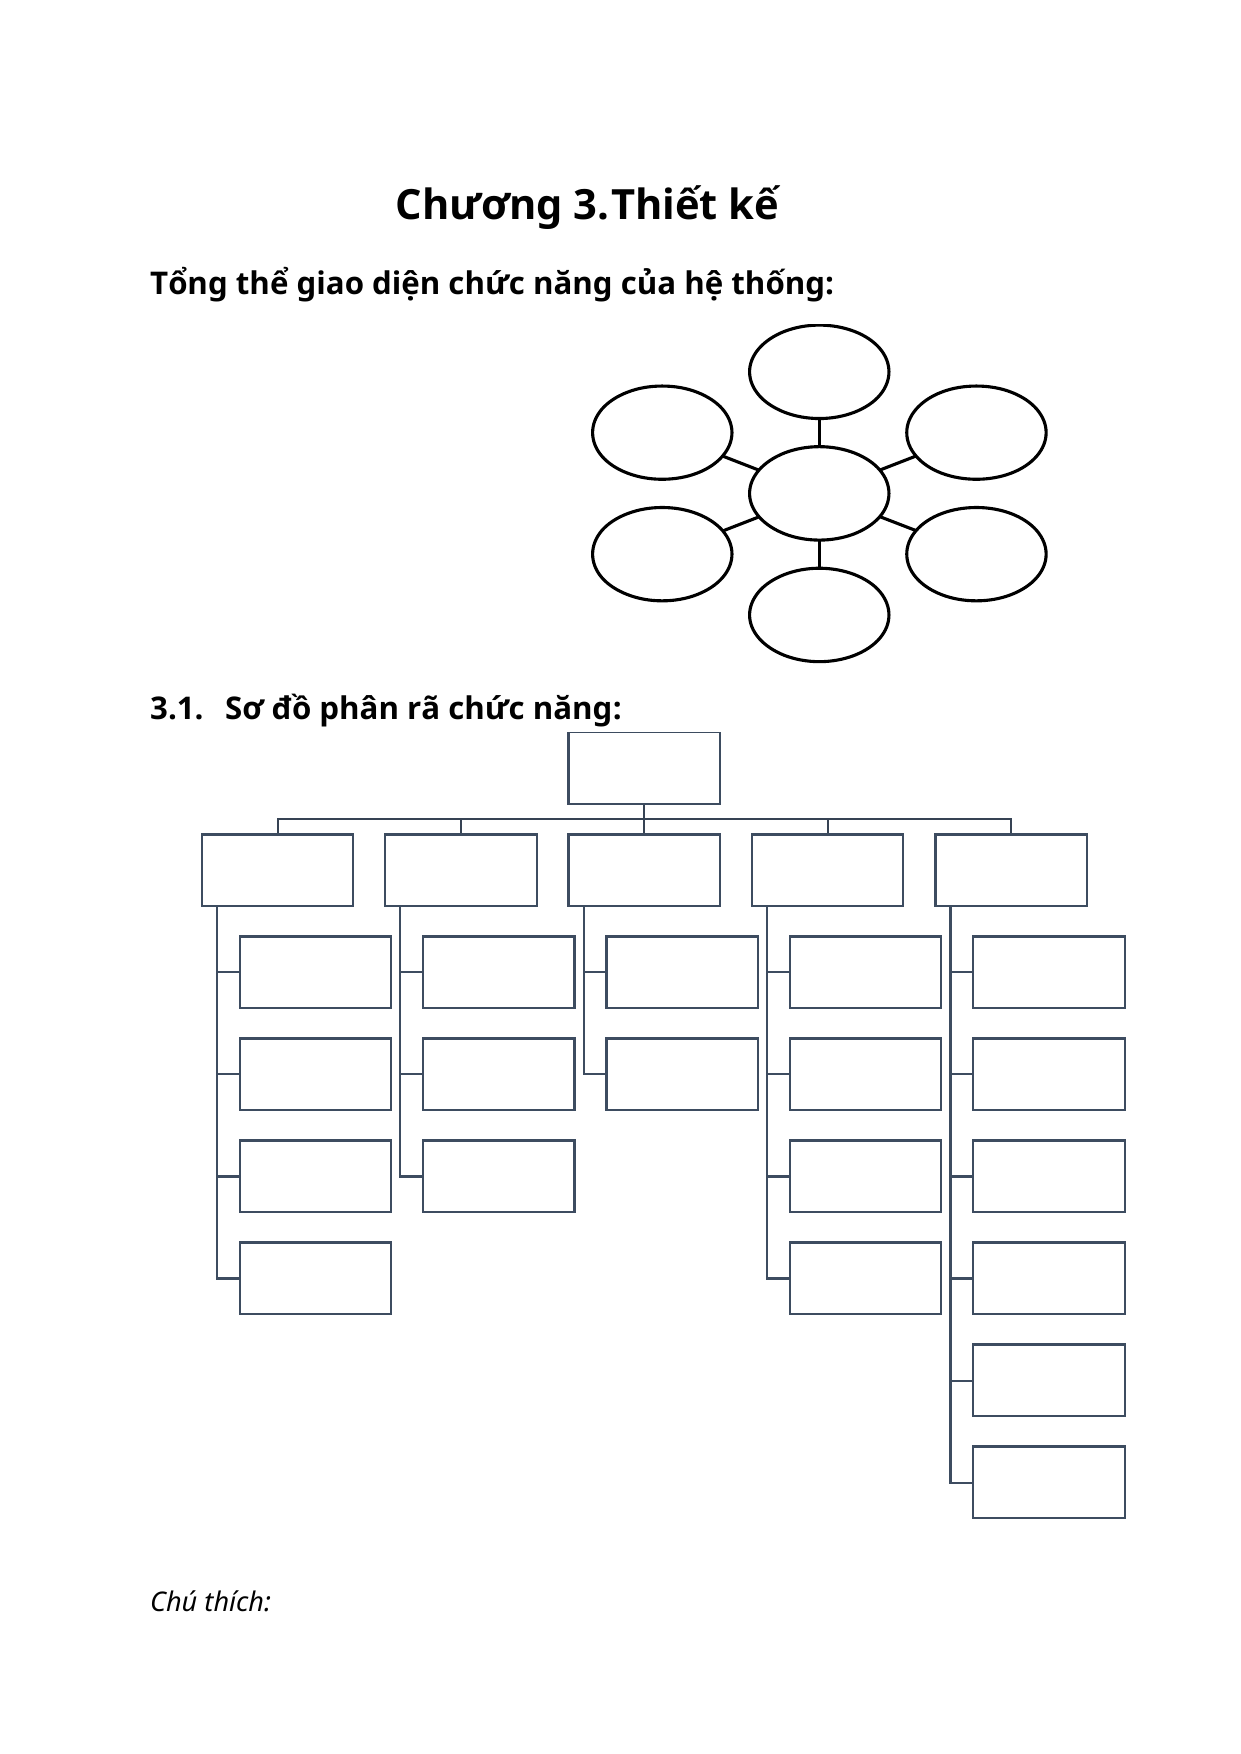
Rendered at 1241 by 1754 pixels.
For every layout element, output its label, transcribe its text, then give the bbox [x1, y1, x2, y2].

subtitle Thiết kế [84, 175, 1090, 232]
text Chú thích: [150, 1582, 1090, 1619]
text Tổng thể giao diện chức năng của hệ thống: [150, 261, 1090, 304]
list Sơ đồ phân rã chức năng: [150, 686, 1090, 729]
